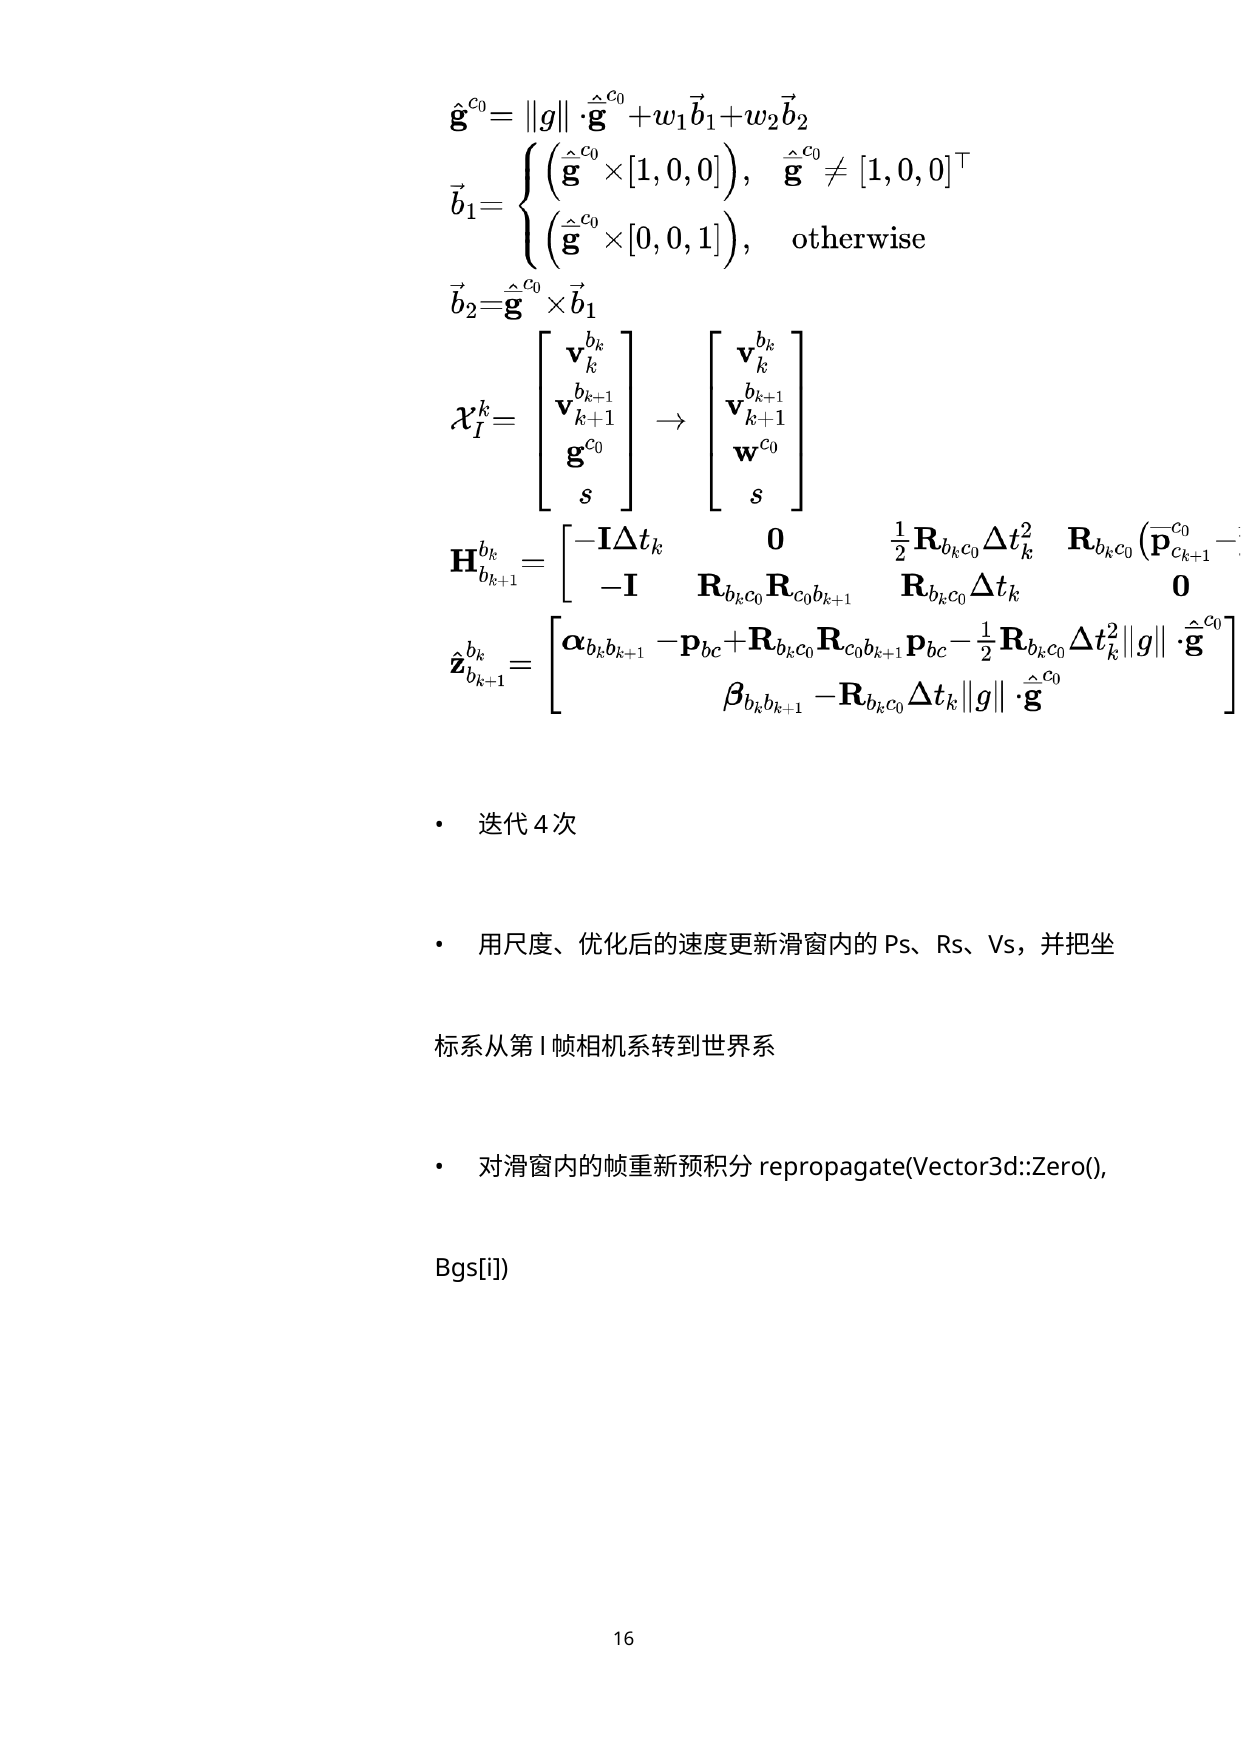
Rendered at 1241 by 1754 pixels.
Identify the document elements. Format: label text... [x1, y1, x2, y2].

text • 迭代4次 [434, 789, 1118, 857]
text • 用尺度、优化后的速度更新滑窗内的Ps、Rs、Vs，并把坐标系从第l帧相机系转到世界系 [434, 909, 1118, 1079]
picture [434, 75, 1241, 729]
text • 对滑窗内的帧重新预积分repropagate(Vector3d::Zero(), Bgs[i]) [434, 1131, 1118, 1301]
